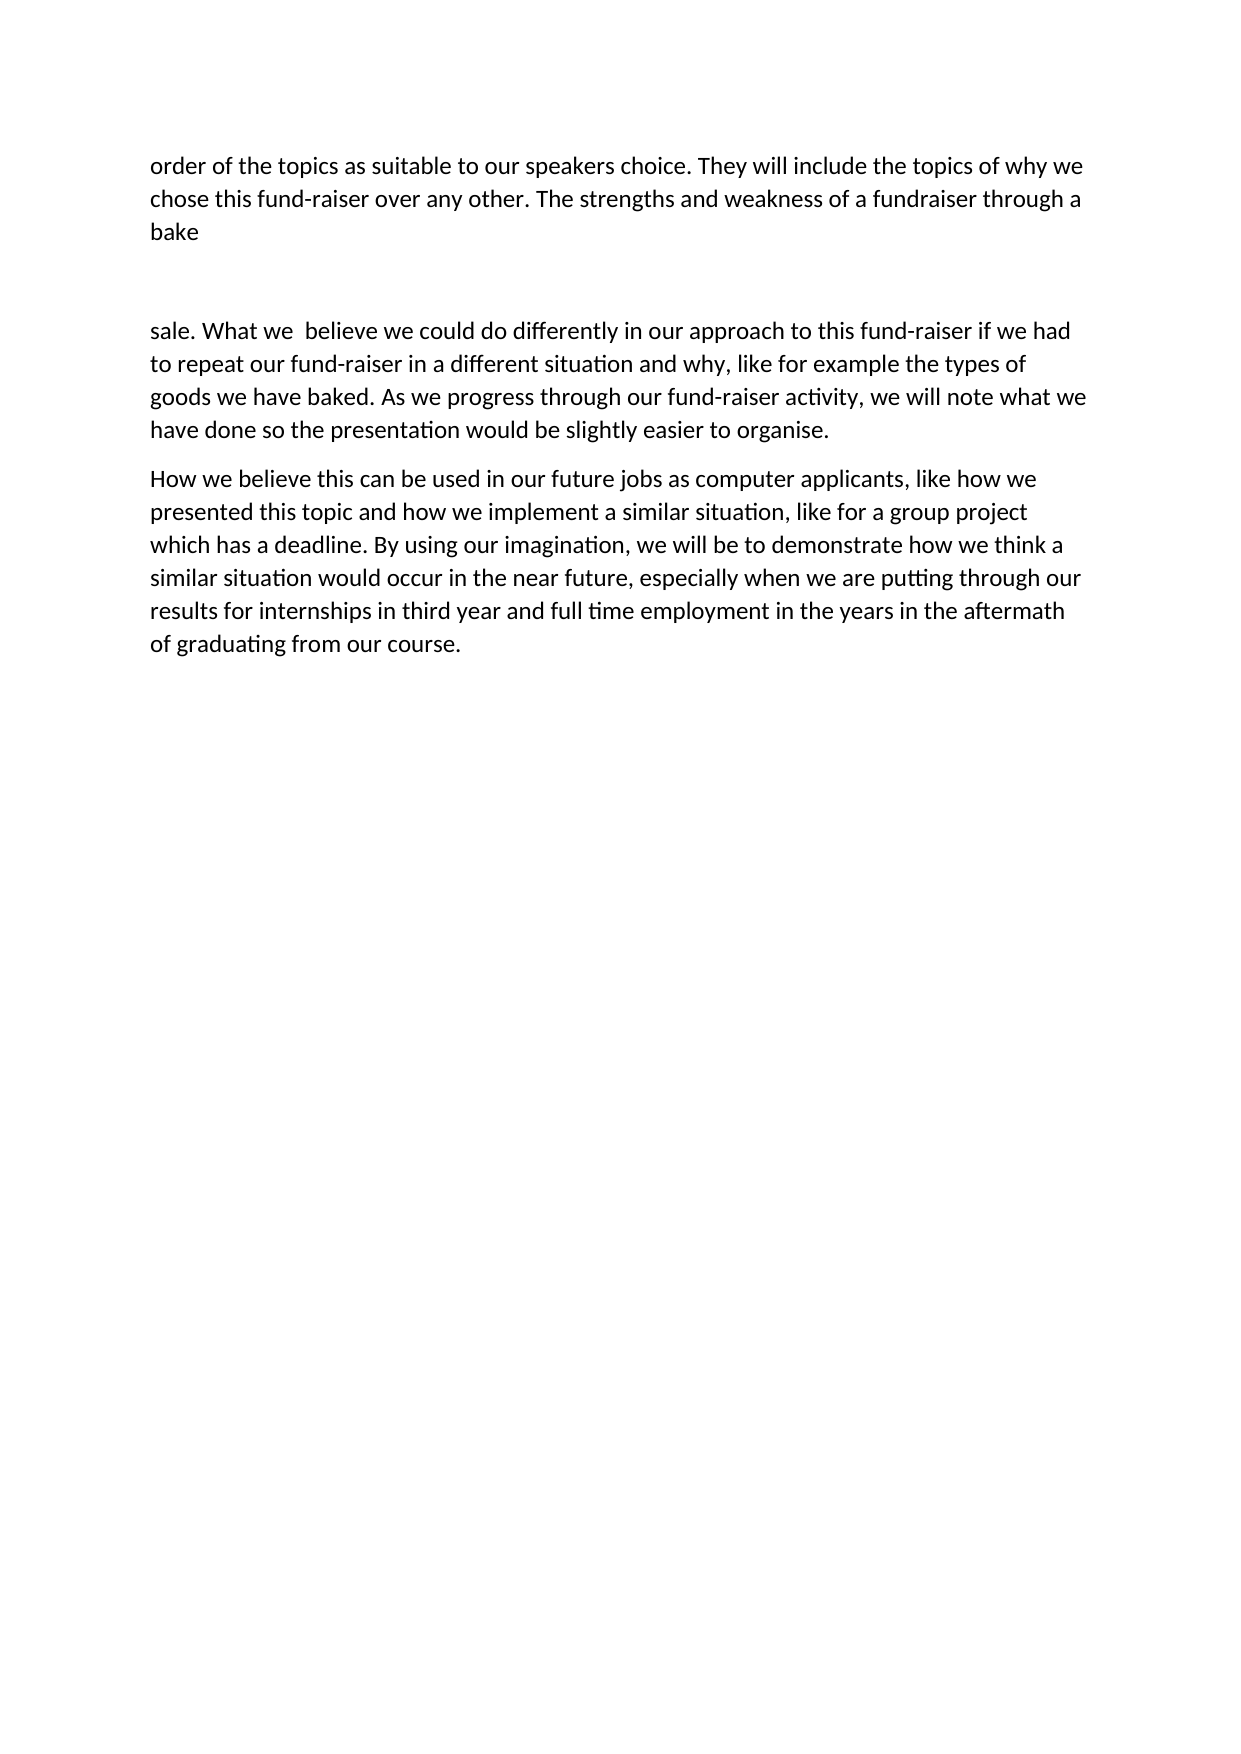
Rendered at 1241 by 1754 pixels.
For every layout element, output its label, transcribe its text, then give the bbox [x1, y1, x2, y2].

text How we believe this can be used in our future jobs as computer applicants, like how we presented this topic and how we implement a similar situation, like for a group project which has a deadline. By using our imagination, we will be to demonstrate how we think a similar situation would occur in the near future, especially when we are putting through our results for internships in third year and full time employment in the years in the aftermath of graduating from our course. [150, 463, 1090, 658]
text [150, 150, 1090, 246]
text sale. What we believe we could do differently in our approach to this fund-raiser if we had to repeat our fund-raiser in a different situation and why, like for example the types of goods we have baked. As we progress through our fund-raiser activity, we will note what we have done so the presentation would be slightly easier to organise. [150, 315, 1090, 444]
